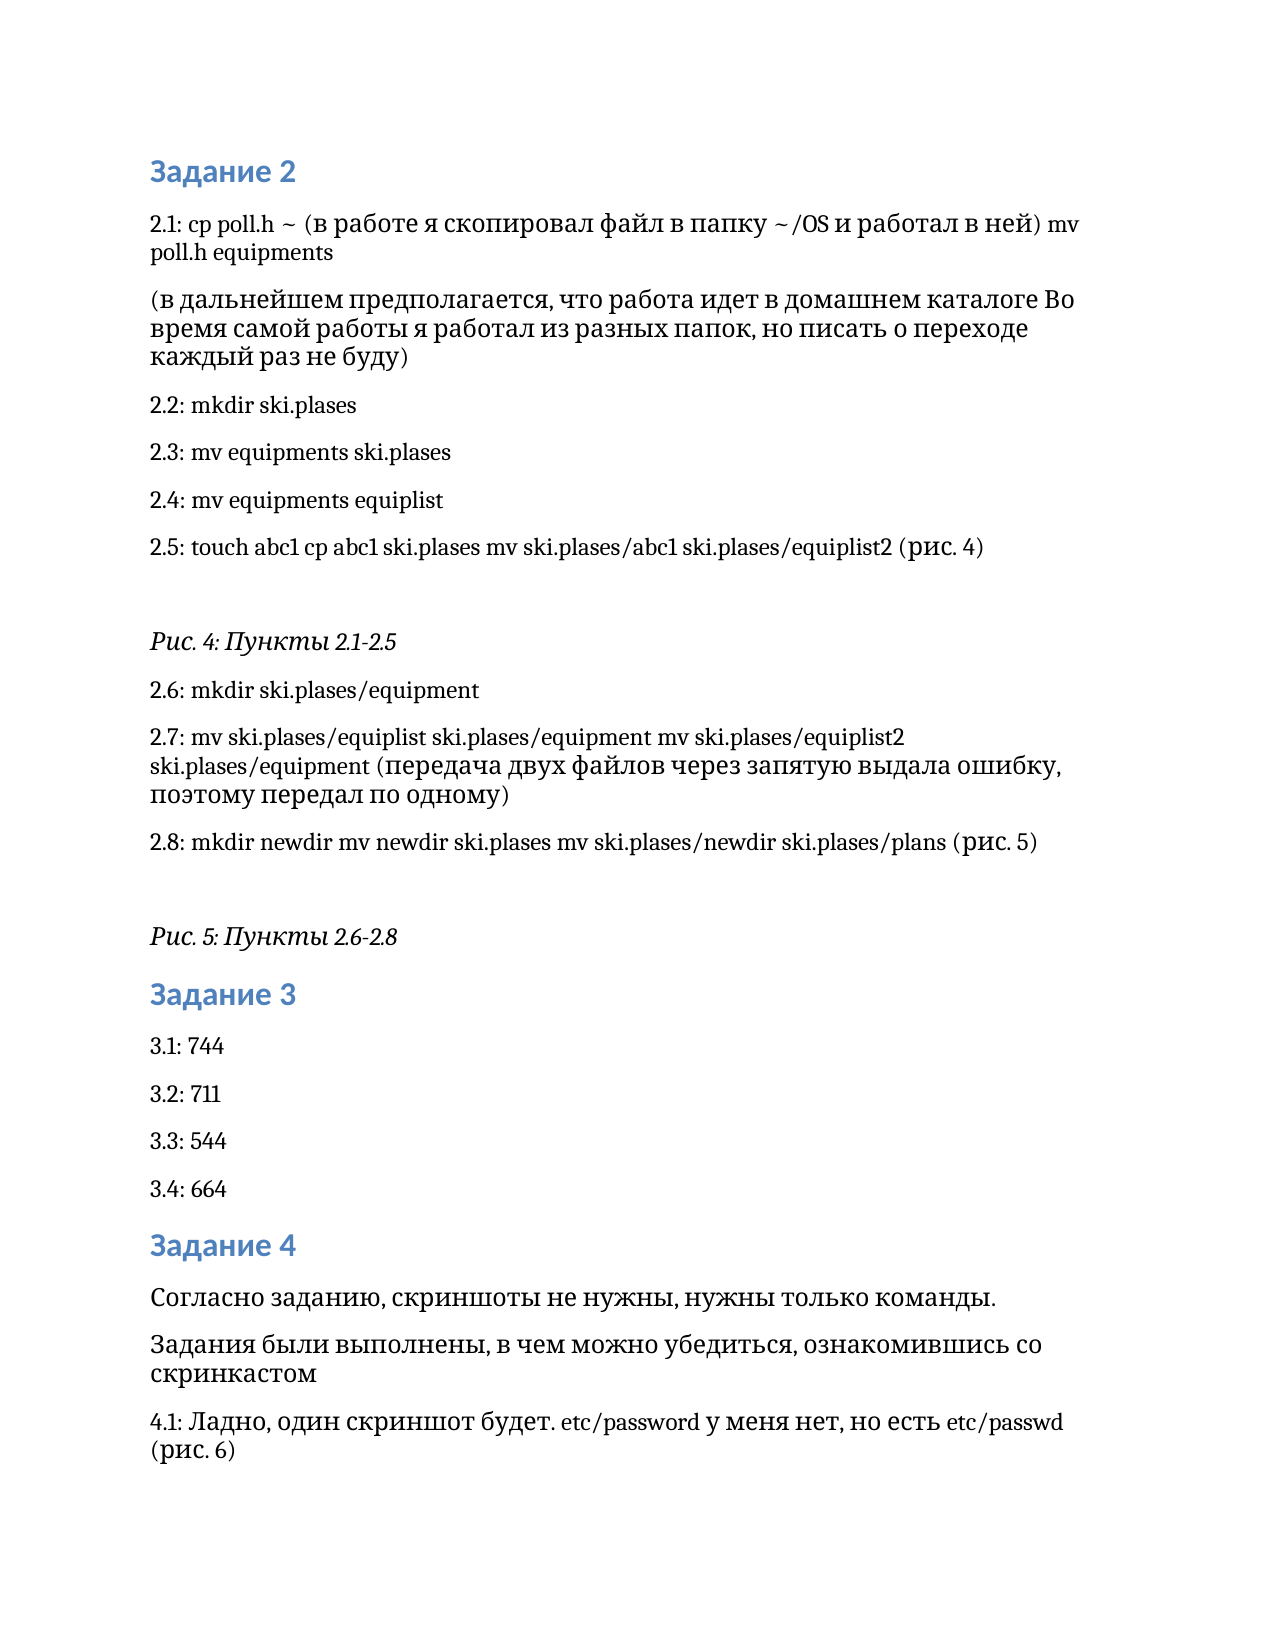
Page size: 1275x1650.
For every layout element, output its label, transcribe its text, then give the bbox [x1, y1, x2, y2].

text 2.1: cp poll.h ~ (в работе я скопировал файл в папку ~/OS и работал в ней) mv poll.h equipments [150, 209, 1125, 267]
text Рис. 4: Пункты 2.1-2.5 [150, 628, 1125, 657]
text 3.3: 544 [150, 1127, 1125, 1156]
text Задания были выполнены, в чем можно убедиться, ознакомившись со скринкастом [150, 1331, 1125, 1389]
text Согласно заданию, скриншоты не нужны, нужны только команды. [150, 1284, 1125, 1313]
subtitle Задание 4 [150, 1224, 1125, 1265]
text 2.6: mkdir ski.plases/equipment [150, 676, 1125, 704]
text 3.2: 711 [150, 1080, 1125, 1108]
text Рис. 5: Пункты 2.6-2.8 [150, 923, 1125, 952]
subtitle Задание 2 [150, 150, 1125, 191]
text 2.4: mv equipments equiplist [150, 486, 1125, 514]
text 2.7: mv ski.plases/equiplist ski.plases/equipment mv ski.plases/equiplist2 ski.plases/equipment (передача двух файлов через запятую выдала ошибку, поэтому передал по одному) [150, 723, 1125, 809]
text 2.5: touch abc1 cp abc1 ski.plases mv ski.plases/abc1 ski.plases/equiplist2 (рис. 4) [150, 533, 1125, 562]
text 3.1: 744 [150, 1032, 1125, 1061]
text 2.2: mkdir ski.plases [150, 391, 1125, 419]
text (в дальнейшем предполагается, что работа идет в домашнем каталоге Во время самой работы я работал из разных папок, но писать о переходе каждый раз не буду) [150, 286, 1125, 372]
text 2.8: mkdir newdir mv newdir ski.plases mv ski.plases/newdir ski.plases/plans (рис. 5) [150, 828, 1125, 857]
text 3.4: 664 [150, 1175, 1125, 1203]
subtitle Задание 3 [150, 973, 1125, 1013]
text 4.1: Ладно, один скриншот будет. etc/password у меня нет, но есть etc/passwd (рис. 6) [150, 1408, 1125, 1465]
text 2.3: mv equipments ski.plases [150, 438, 1125, 467]
